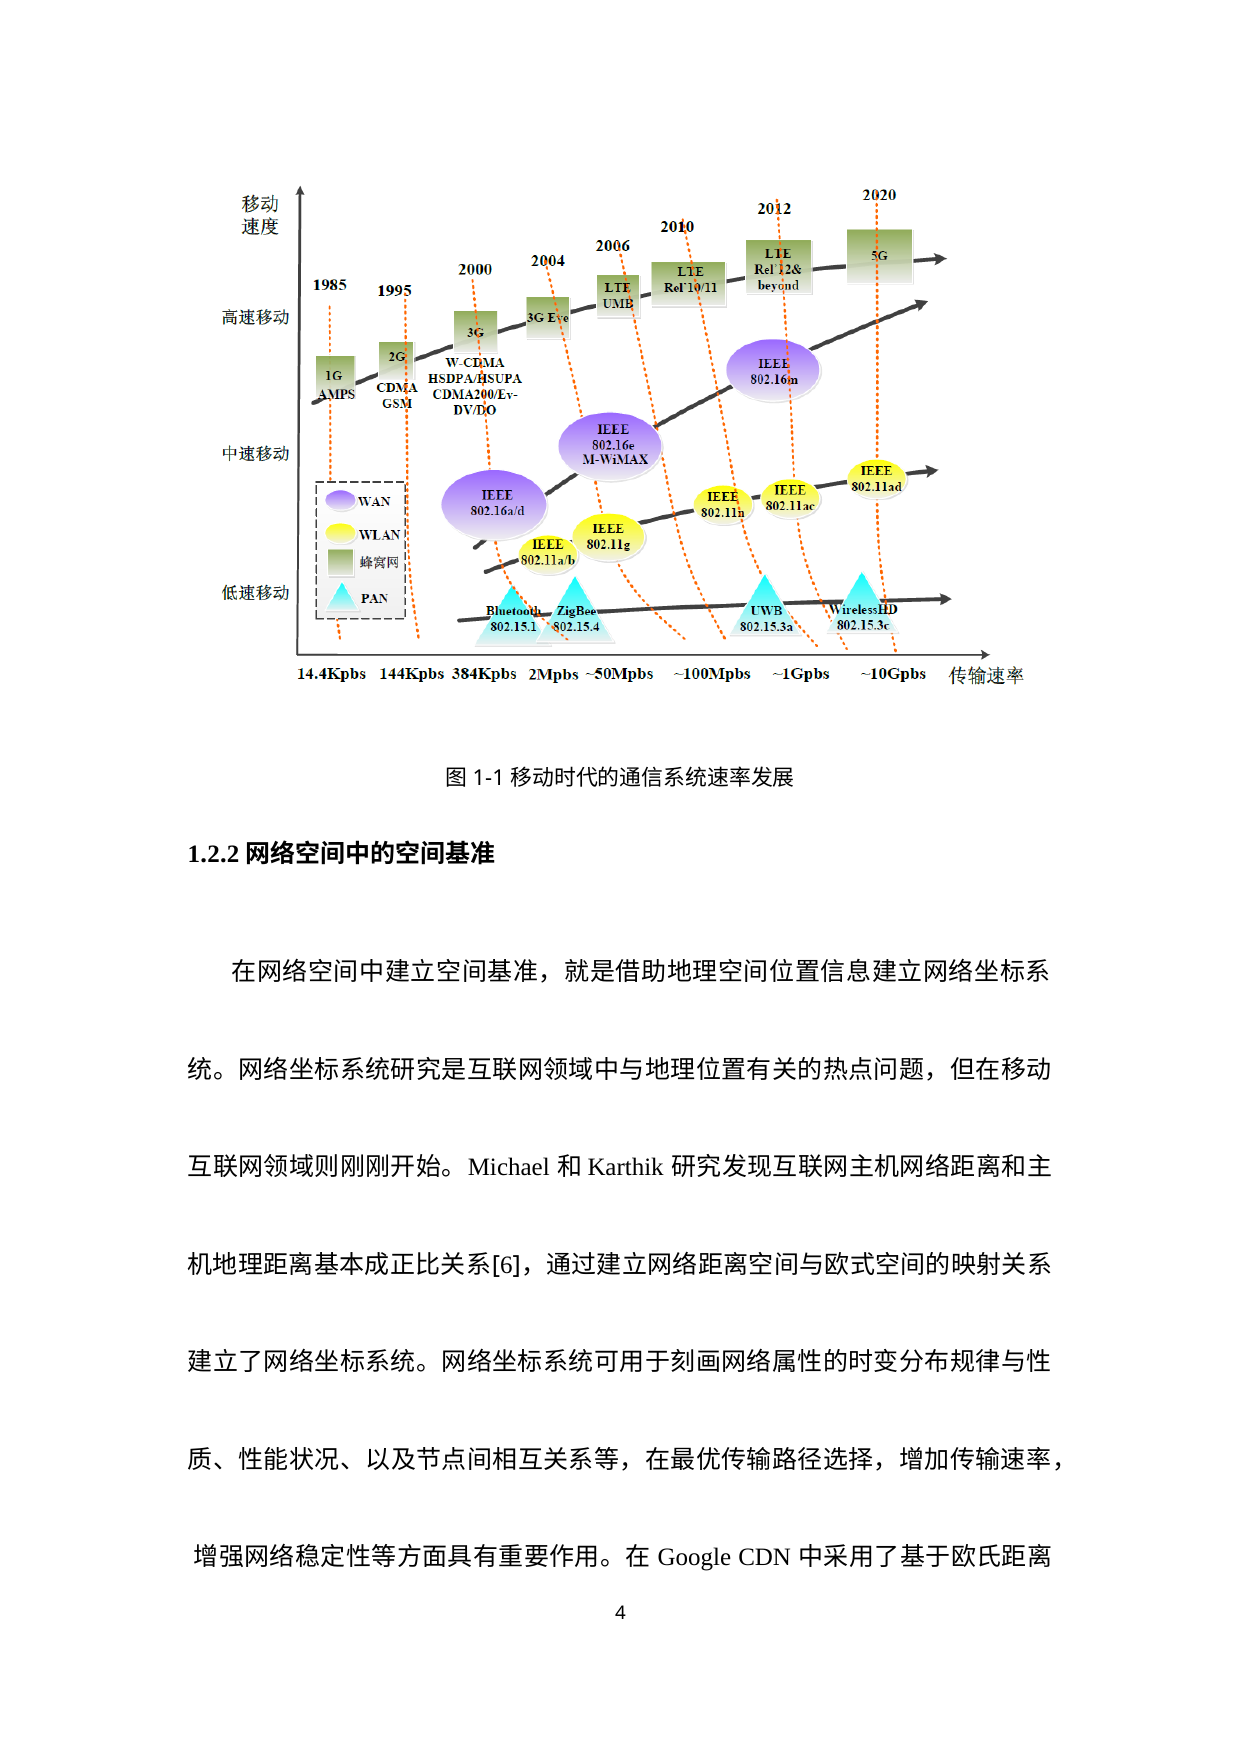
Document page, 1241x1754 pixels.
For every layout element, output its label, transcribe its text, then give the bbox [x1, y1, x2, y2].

picture [187, 159, 1058, 724]
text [187, 937, 1053, 1587]
text 图 1-1 移动时代的通信系统速率发展 [187, 760, 1053, 792]
subtitle 1.2.2 网络空间中的空间基准 [187, 819, 1053, 884]
